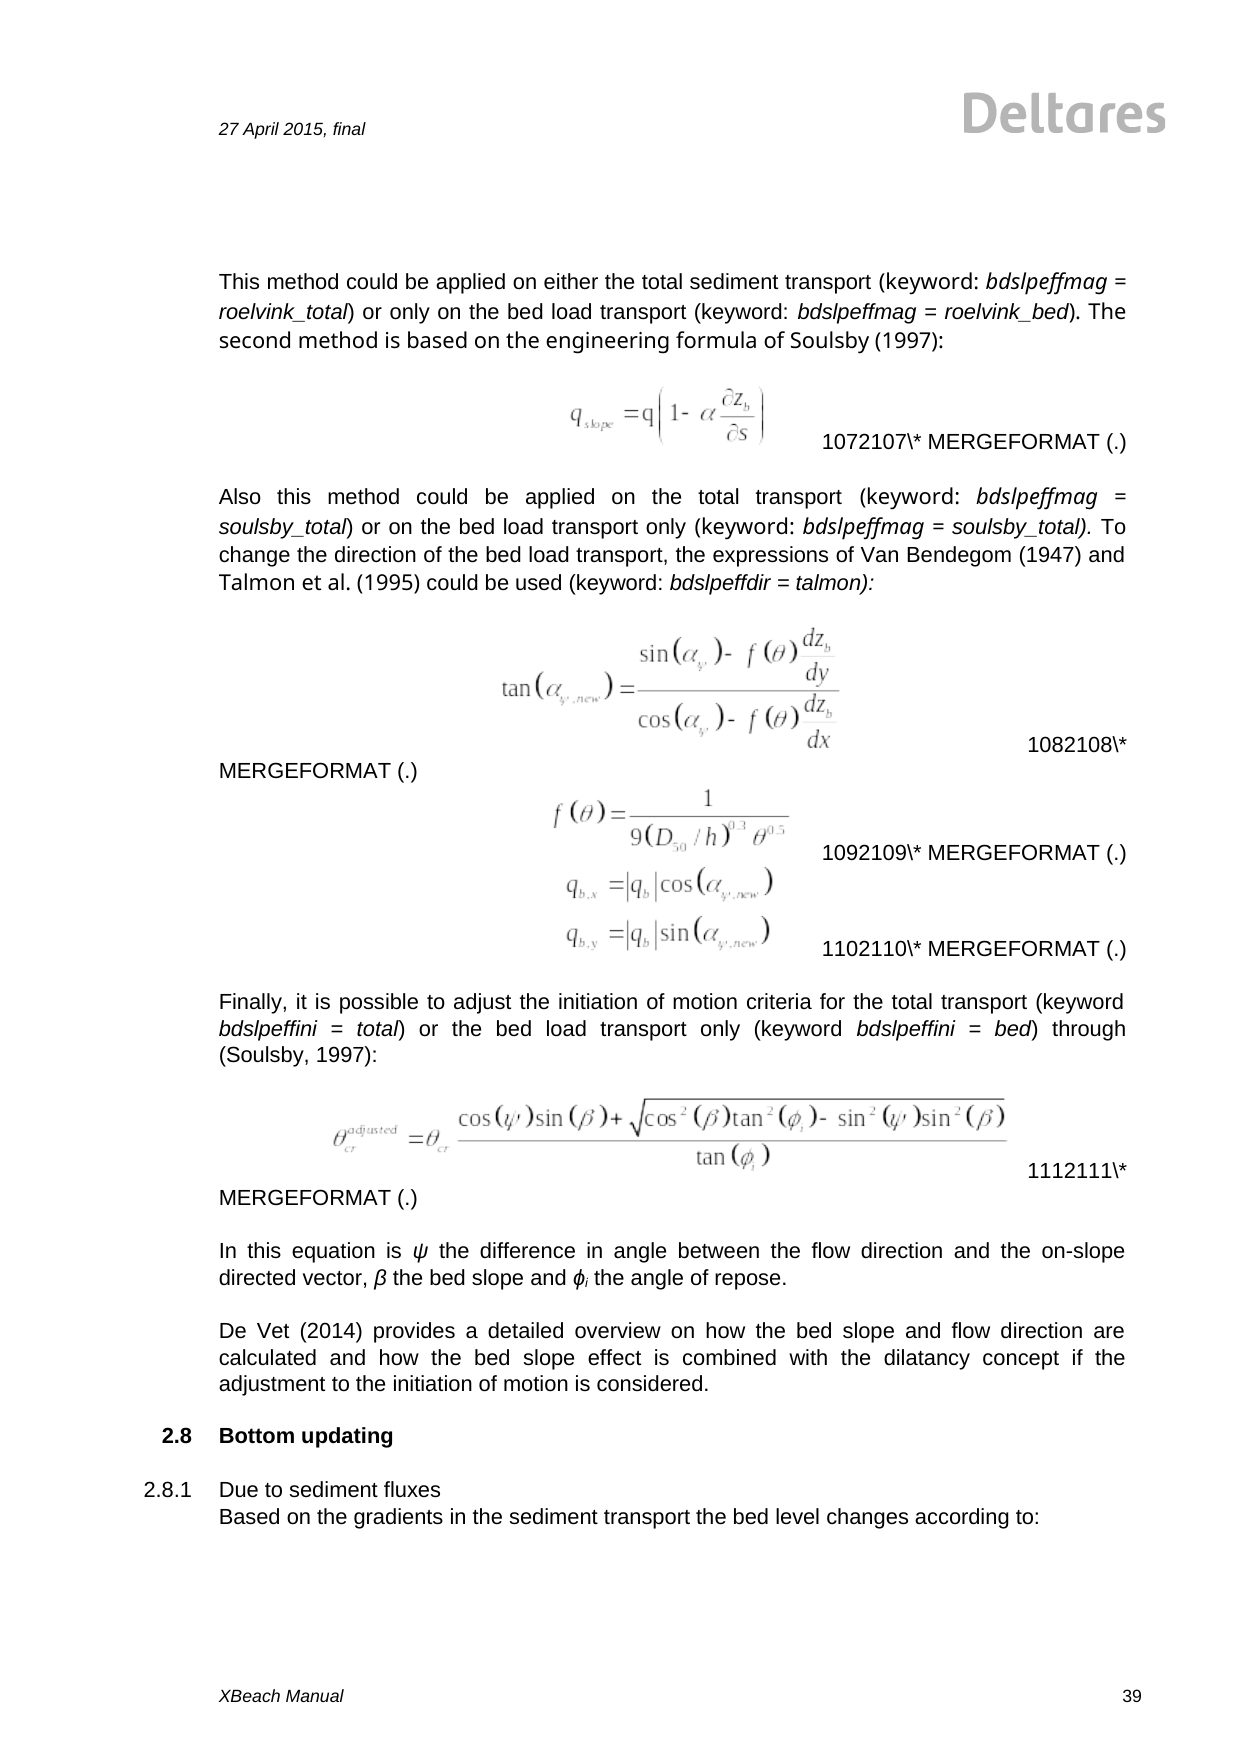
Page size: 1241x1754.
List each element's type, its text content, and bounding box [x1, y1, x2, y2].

subtitle Due to sediment fluxes [192, 1476, 1126, 1502]
text Also this method could be applied on the total transport (keyword: bdslpeffmag = soulsby_total) or on the bed load transport only (keyword: bdslpeffmag = soulsby_total). To change the direction of the bed load transport, the expressions of Van Bendegom (1947) and Talmon et al. (1995) could be used (keyword: bdslpeffdir = talmon): [218, 481, 1126, 597]
text Based on the gradients in the sediment transport the bed level changes according to: [218, 1502, 1126, 1529]
text Finally, it is possible to adjust the initiation of motion criteria for the total transport (keyword bdslpeffini = total) or the bed load transport only (keyword bdslpeffini = bed) through (Soulsby, 1997): [218, 988, 1126, 1067]
picture [964, 75, 1166, 133]
text This method could be applied on either the total sediment transport (keyword: bdslpeffmag = roelvink_total) or only on the bed load transport (keyword: bdslpeffmag = roelvink_bed). The second method is based on the engineering formula of Soulsby (1997): [218, 266, 1126, 355]
text In this equation is ψ the difference in angle between the flow direction and the on-slope directed vector, β the bed slope and ϕi the angle of repose. [218, 1237, 1126, 1290]
text De Vet (2014) provides a detailed overview on how the bed slope and flow direction are calculated and how the bed slope effect is combined with the dilatancy concept if the adjustment to the initiation of motion is considered. [218, 1316, 1126, 1396]
subtitle Bottom updating [192, 1423, 1126, 1449]
